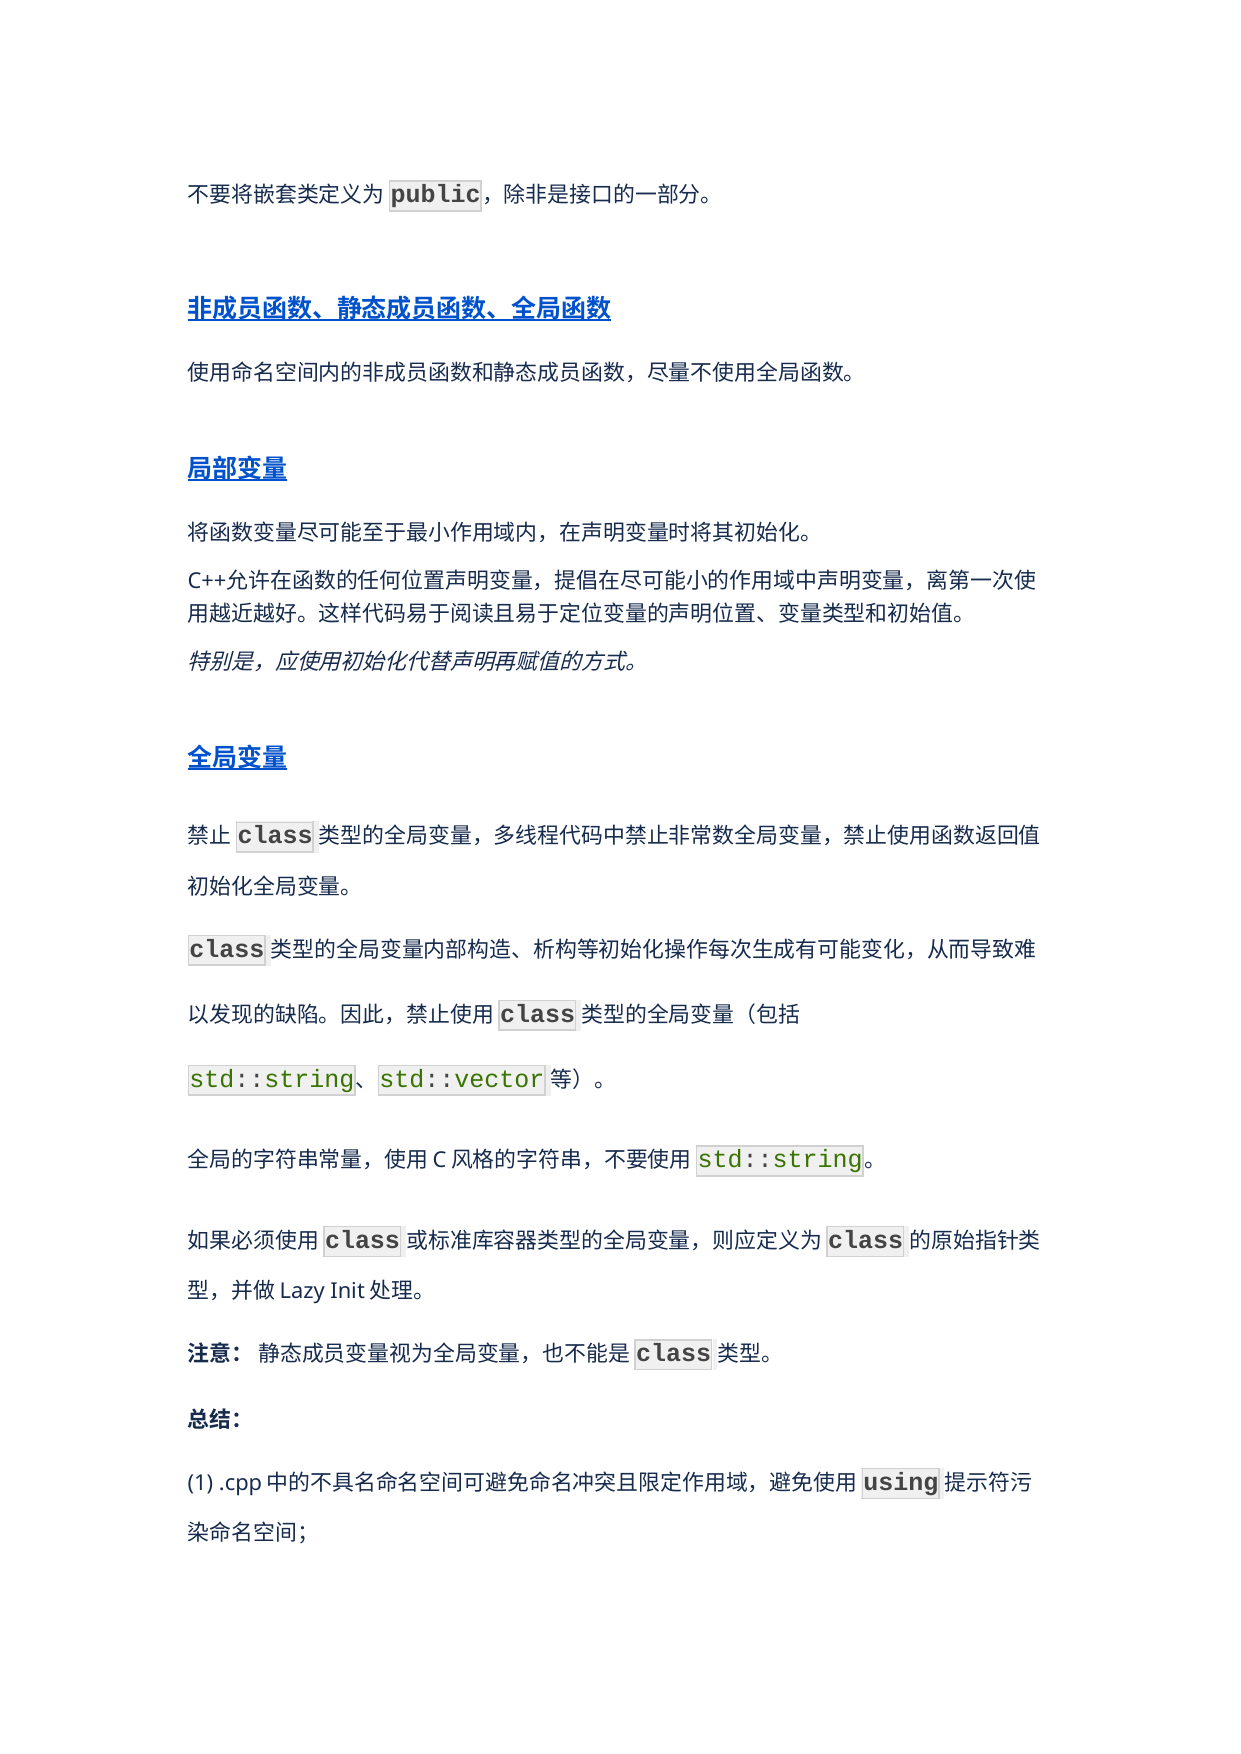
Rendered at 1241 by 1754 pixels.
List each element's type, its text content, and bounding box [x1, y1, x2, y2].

text 全局的字符串常量，使用C风格的字符串，不要使用std::string。 [187, 1127, 1053, 1192]
text 特别是，应使用初始化代替声明再赋值的方式。 [187, 643, 1053, 676]
text 使用命名空间内的非成员函数和静态成员函数，尽量不使用全局函数。 [187, 354, 1053, 387]
text 禁止class类型的全局变量，多线程代码中禁止非常数全局变量，禁止使用函数返回值初始化全局变量。 [187, 803, 1053, 901]
text 全局变量 [187, 723, 1053, 788]
text 将函数变量尽可能至于最小作用域内，在声明变量时将其初始化。 [187, 514, 1053, 547]
text 局部变量 [187, 434, 1053, 499]
text 如果必须使用class或标准库容器类型的全局变量，则应定义为class的原始指针类型，并做Lazy Init处理。 [187, 1208, 1053, 1305]
text 总结： [187, 1401, 1053, 1434]
text (1) .cpp中的不具名命名空间可避免命名冲突且限定作用域，避免使用using提示符污染命名空间； [187, 1449, 1053, 1547]
text 注意： 静态成员变量视为全局变量，也不能是class类型。 [187, 1321, 1053, 1386]
text C++允许在函数的任何位置声明变量，提倡在尽可能小的作用域中声明变量，离第一次使用越近越好。这样代码易于阅读且易于定位变量的声明位置、变量类型和初始值。 [187, 563, 1053, 628]
text 非成员函数、静态成员函数、全局函数 [187, 274, 1053, 339]
text 不要将嵌套类定义为public，除非是接口的一部分。 [187, 162, 1053, 227]
text class类型的全局变量内部构造、析构等初始化操作每次生成有可能变化，从而导致难以发现的缺陷。因此，禁止使用class类型的全局变量（包括std::string、std::vector等）。 [187, 916, 1053, 1111]
